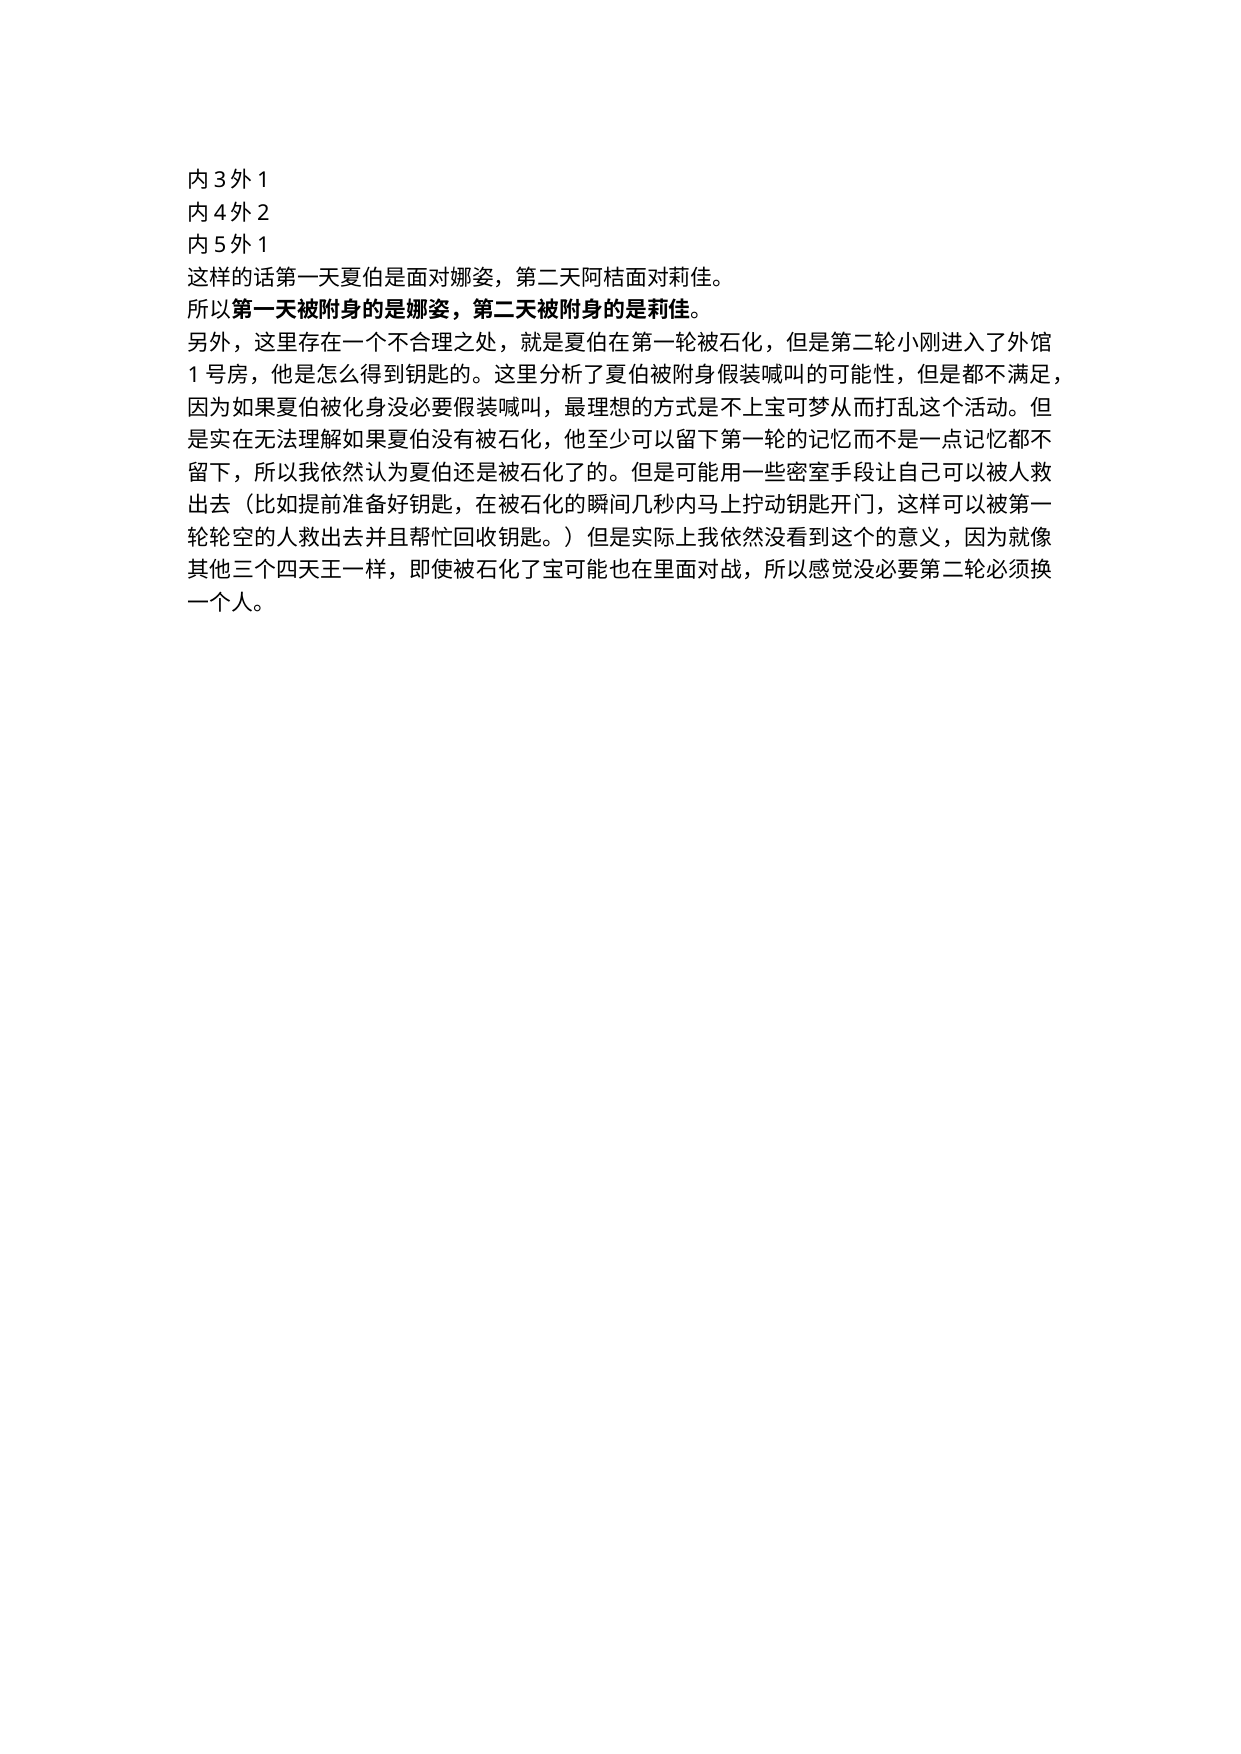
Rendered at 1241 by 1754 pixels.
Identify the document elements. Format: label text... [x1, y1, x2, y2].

text 所以第一天被附身的是娜姿，第二天被附身的是莉佳。 [187, 292, 1053, 324]
text 另外，这里存在一个不合理之处，就是夏伯在第一轮被石化，但是第二轮小刚进入了外馆1号房，他是怎么得到钥匙的。这里分析了夏伯被附身假装喊叫的可能性，但是都不满足，因为如果夏伯被化身没必要假装喊叫，最理想的方式是不上宝可梦从而打乱这个活动。但是实在无法理解如果夏伯没有被石化，他至少可以留下第一轮的记忆而不是一点记忆都不留下，所以我依然认为夏伯还是被石化了的。但是可能用一些密室手段让自己可以被人救出去（比如提前准备好钥匙，在被石化的瞬间几秒内马上拧动钥匙开门，这样可以被第一轮轮空的人救出去并且帮忙回收钥匙。）但是实际上我依然没看到这个的意义，因为就像其他三个四天王一样，即使被石化了宝可能也在里面对战，所以感觉没必要第二轮必须换一个人。 [187, 324, 1053, 617]
text 内3外1 [187, 162, 1053, 194]
text 内4外2 [187, 194, 1053, 227]
text 这样的话第一天夏伯是面对娜姿，第二天阿桔面对莉佳。 [187, 259, 1053, 292]
text 内5外1 [187, 227, 1053, 259]
